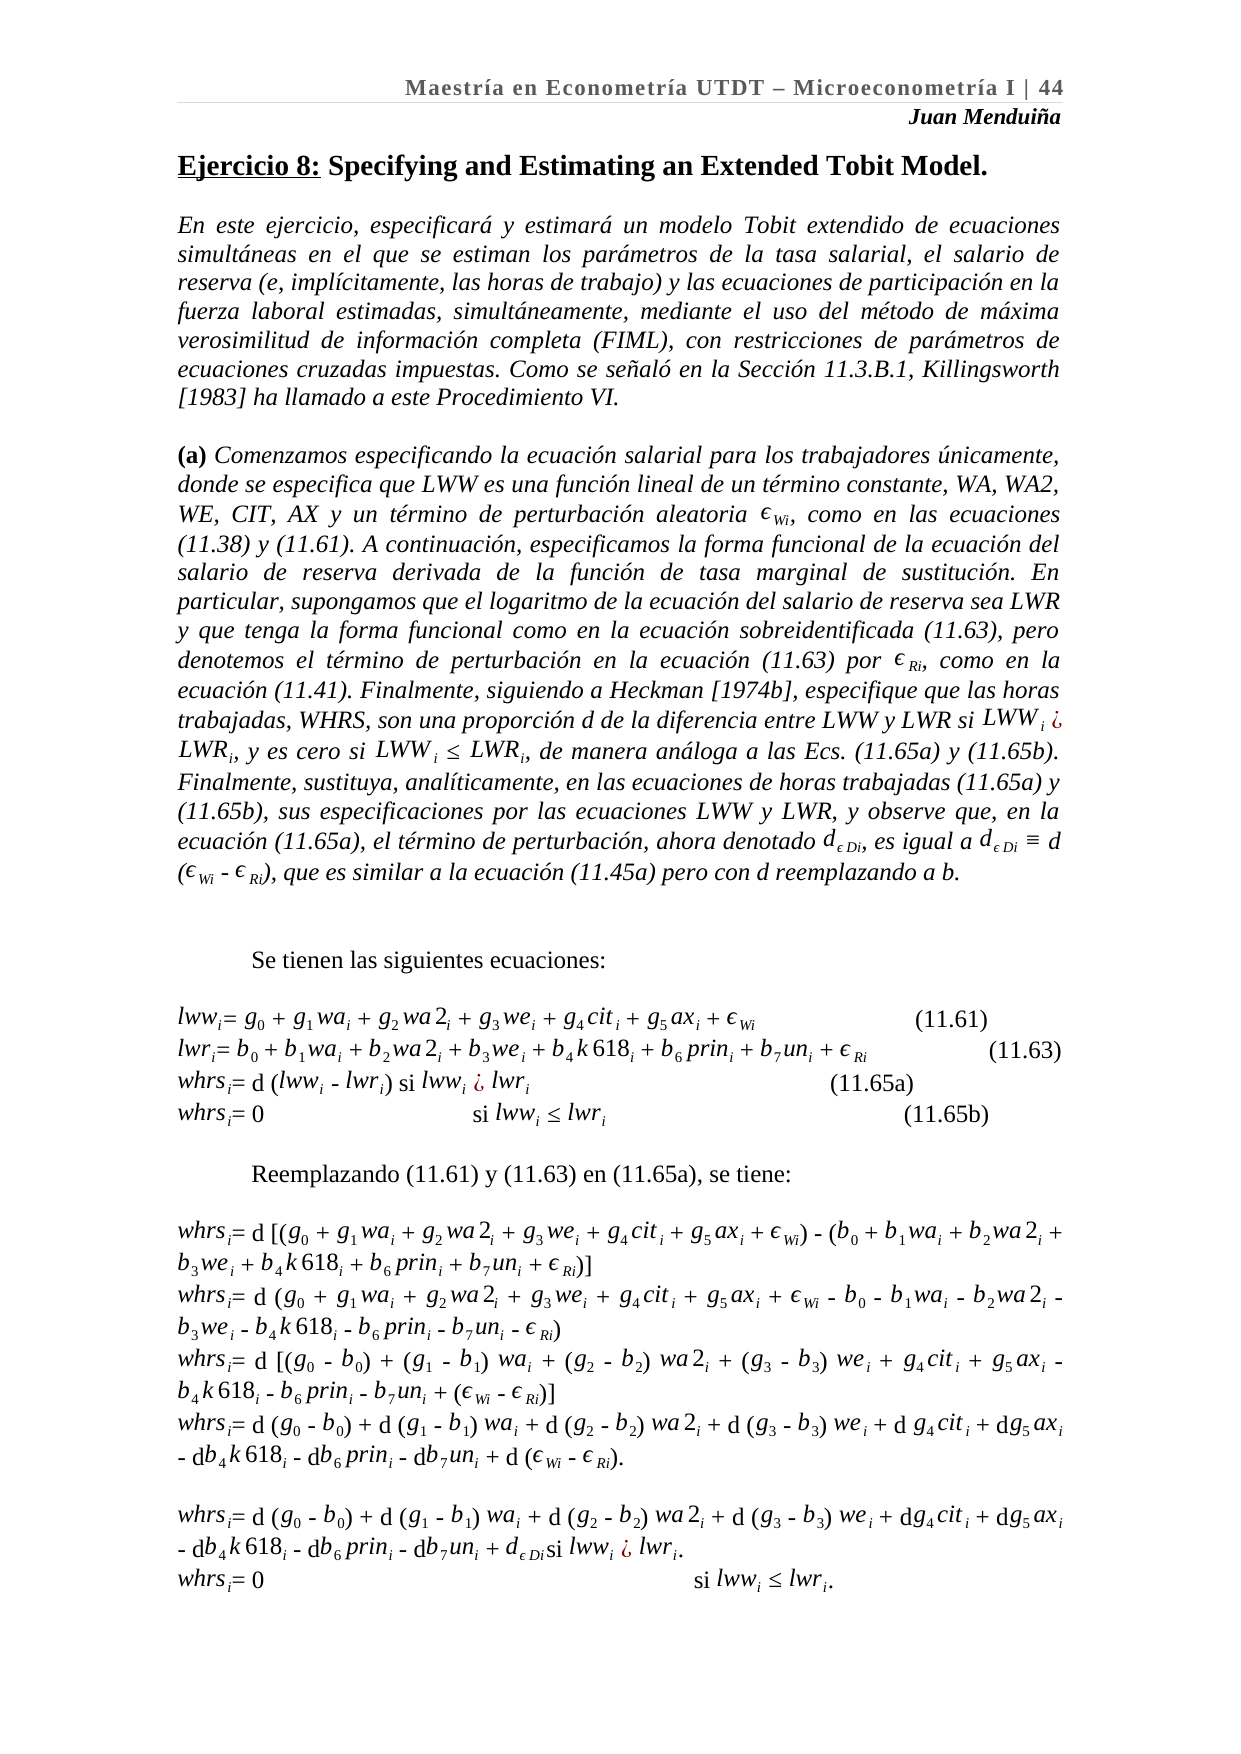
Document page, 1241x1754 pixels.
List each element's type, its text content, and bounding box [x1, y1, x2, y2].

text = d [( + + + + + + ) - ( + + + + + + + )] [177, 1217, 1063, 1281]
text = 0 si . [177, 1564, 1063, 1596]
text = d ( - ) si (11.65a) [177, 1066, 1063, 1098]
text Ejercicio 8: Specifying and Estimating an Extended Tobit Model. [177, 148, 1063, 181]
text En este ejercicio, especificará y estimará un modelo Tobit extendido de ecuaciones simultáneas en el que se estiman los parámetros de la tasa salarial, el salario de reserva (e, implícitamente, las horas de trabajo) y las ecuaciones de participación en la fuerza laboral estimadas, simultáneamente, mediante el uso del método de máxima verosimilitud de información completa (FIML), con restricciones de parámetros de ecuaciones cruzadas impuestas. Como se señaló en la Sección 11.3.B.1, Killingsworth [1983] ha llamado a este Procedimiento VI. [177, 210, 1063, 411]
text (a) Comenzamos especificando la ecuación salarial para los trabajadores únicamente, donde se especifica que LWW es una función lineal de un término constante, WA, WA2, WE, CIT, AX y un término de perturbación aleatoria , como en las ecuaciones (11.38) y (11.61). A continuación, especificamos la forma funcional de la ecuación del salario de reserva derivada de la función de tasa marginal de sustitución. En particular, supongamos que el logaritmo de la ecuación del salario de reserva sea LWR y que tenga la forma funcional como en la ecuación sobreidentificada (11.63), pero denotemos el término de perturbación en la ecuación (11.63) por , como en la ecuación (11.41). Finalmente, siguiendo a Heckman [1974b], especifique que las horas trabajadas, WHRS, son una proporción d de la diferencia entre LWW y LWR si , y es cero si , de manera análoga a las Ecs. (11.65a) y (11.65b). Finalmente, sustituya, analíticamente, en las ecuaciones de horas trabajadas (11.65a) y (11.65b), sus especificaciones por las ecuaciones LWW y LWR, y observe que, en la ecuación (11.65a), el término de perturbación, ahora denotado , es igual a d ( - ), que es similar a la ecuación (11.45a) pero con d reemplazando a b. [177, 440, 1063, 887]
text = d ( - ) + d ( - ) + d ( - ) + d ( - ) + d + d - d - d - d + d ( - ). [177, 1408, 1063, 1472]
text = d ( + + + + + + - - - - - - - - ) [177, 1281, 1063, 1344]
text = + + + + + + + (11.63) [177, 1034, 1063, 1066]
text = + + + + + + (11.61) [177, 1002, 1063, 1034]
text Se tienen las siguientes ecuaciones: [177, 945, 1063, 974]
text = d [( - ) + ( - ) + ( - ) + ( - ) + + - - - + ( - )] [177, 1344, 1063, 1408]
text = 0 si (11.65b) [177, 1098, 1063, 1130]
text = d ( - ) + d ( - ) + d ( - ) + d ( - ) + d + d - d - d - d + si . [177, 1501, 1063, 1564]
text Reemplazando (11.61) y (11.63) en (11.65a), se tiene: [177, 1159, 1063, 1188]
